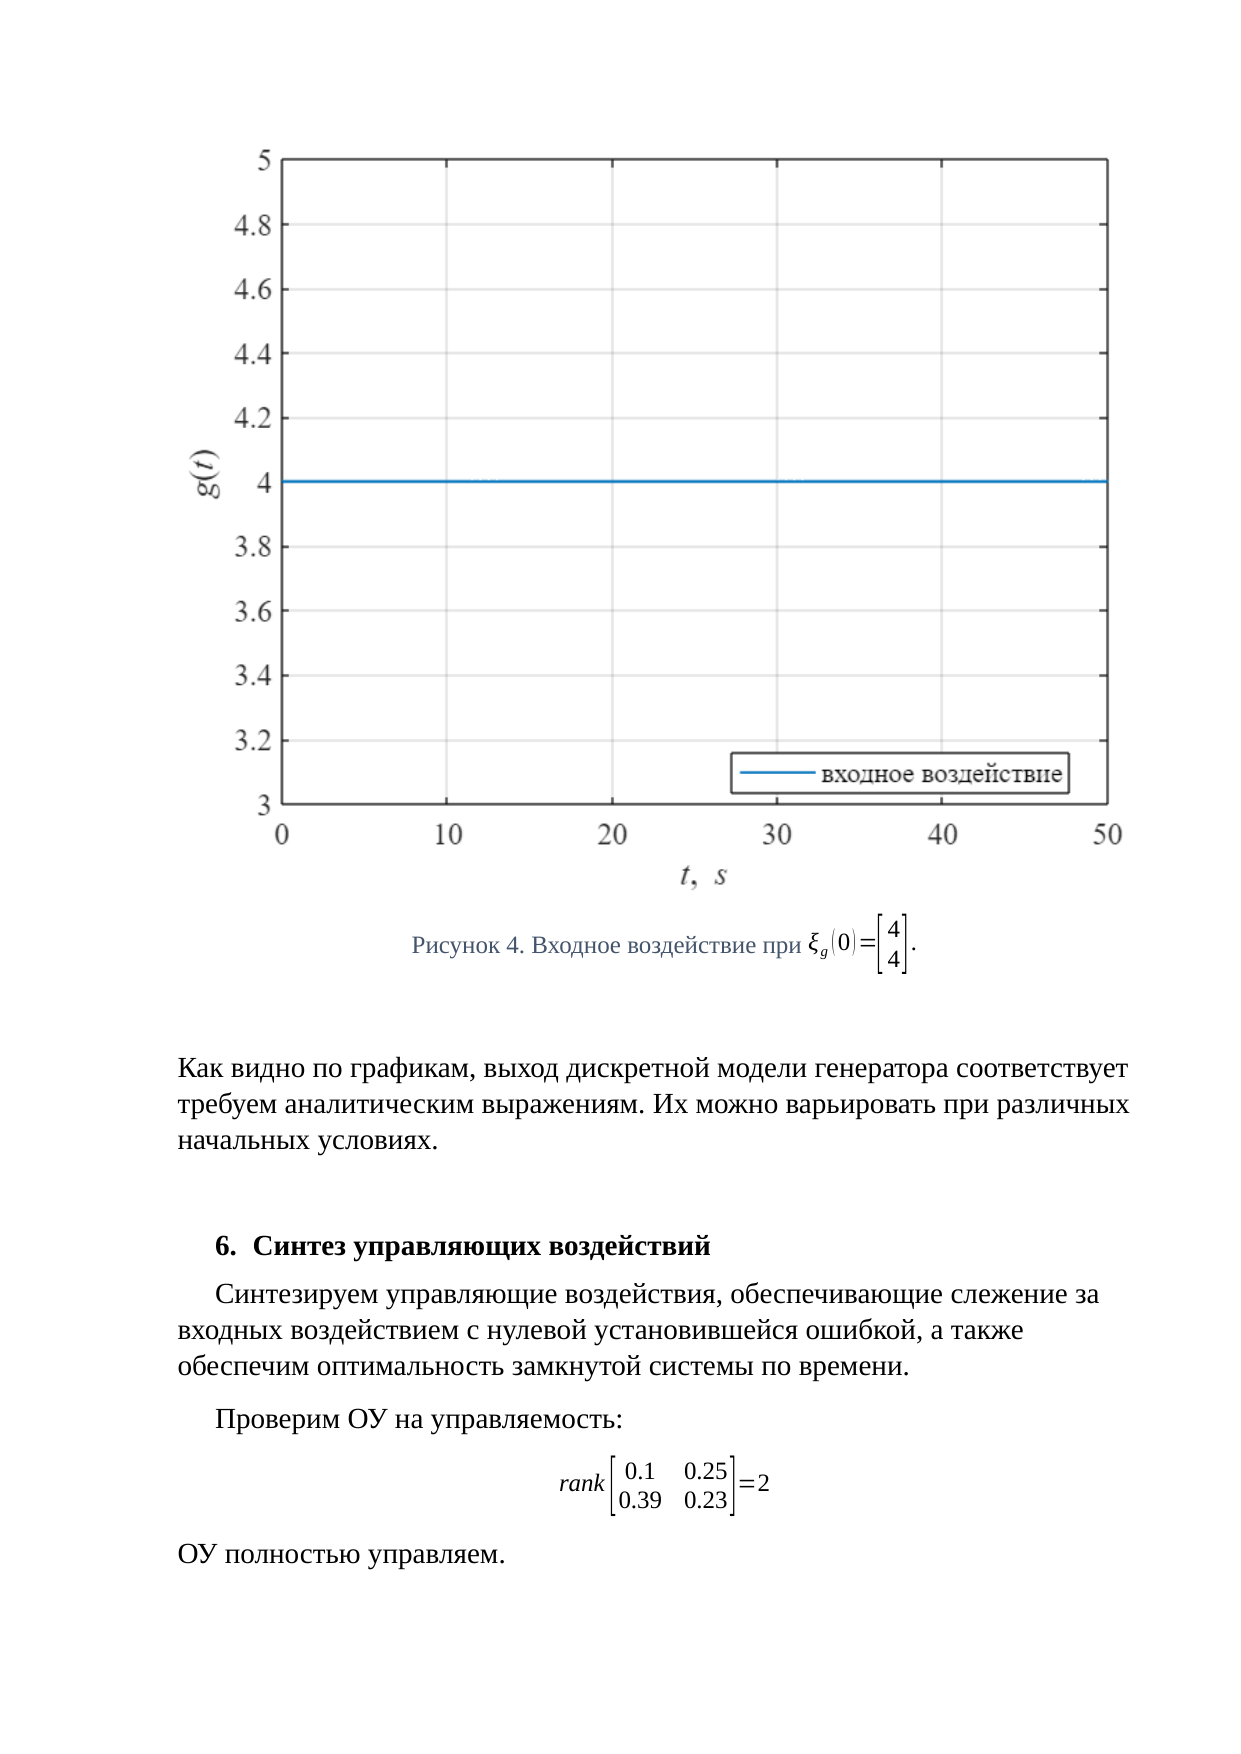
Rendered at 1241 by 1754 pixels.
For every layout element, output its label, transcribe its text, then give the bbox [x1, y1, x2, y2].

text Как видно по графикам, выход дискретной модели генератора соответствует требуем аналитическим выражениям. Их можно варьировать при различных начальных условиях. [177, 1050, 1152, 1156]
picture [177, 118, 1152, 893]
text Синтезируем управляющие воздействия, обеспечивающие слежение за входных воздействием с нулевой установившейся ошибкой, а также обеспечим оптимальность замкнутой системы по времени. [177, 1276, 1152, 1382]
subtitle Синтез управляющих воздействий [215, 1228, 1152, 1261]
text ОУ полностью управляем. [177, 1536, 1152, 1570]
text Проверим ОУ на управляемость: [177, 1401, 1152, 1435]
